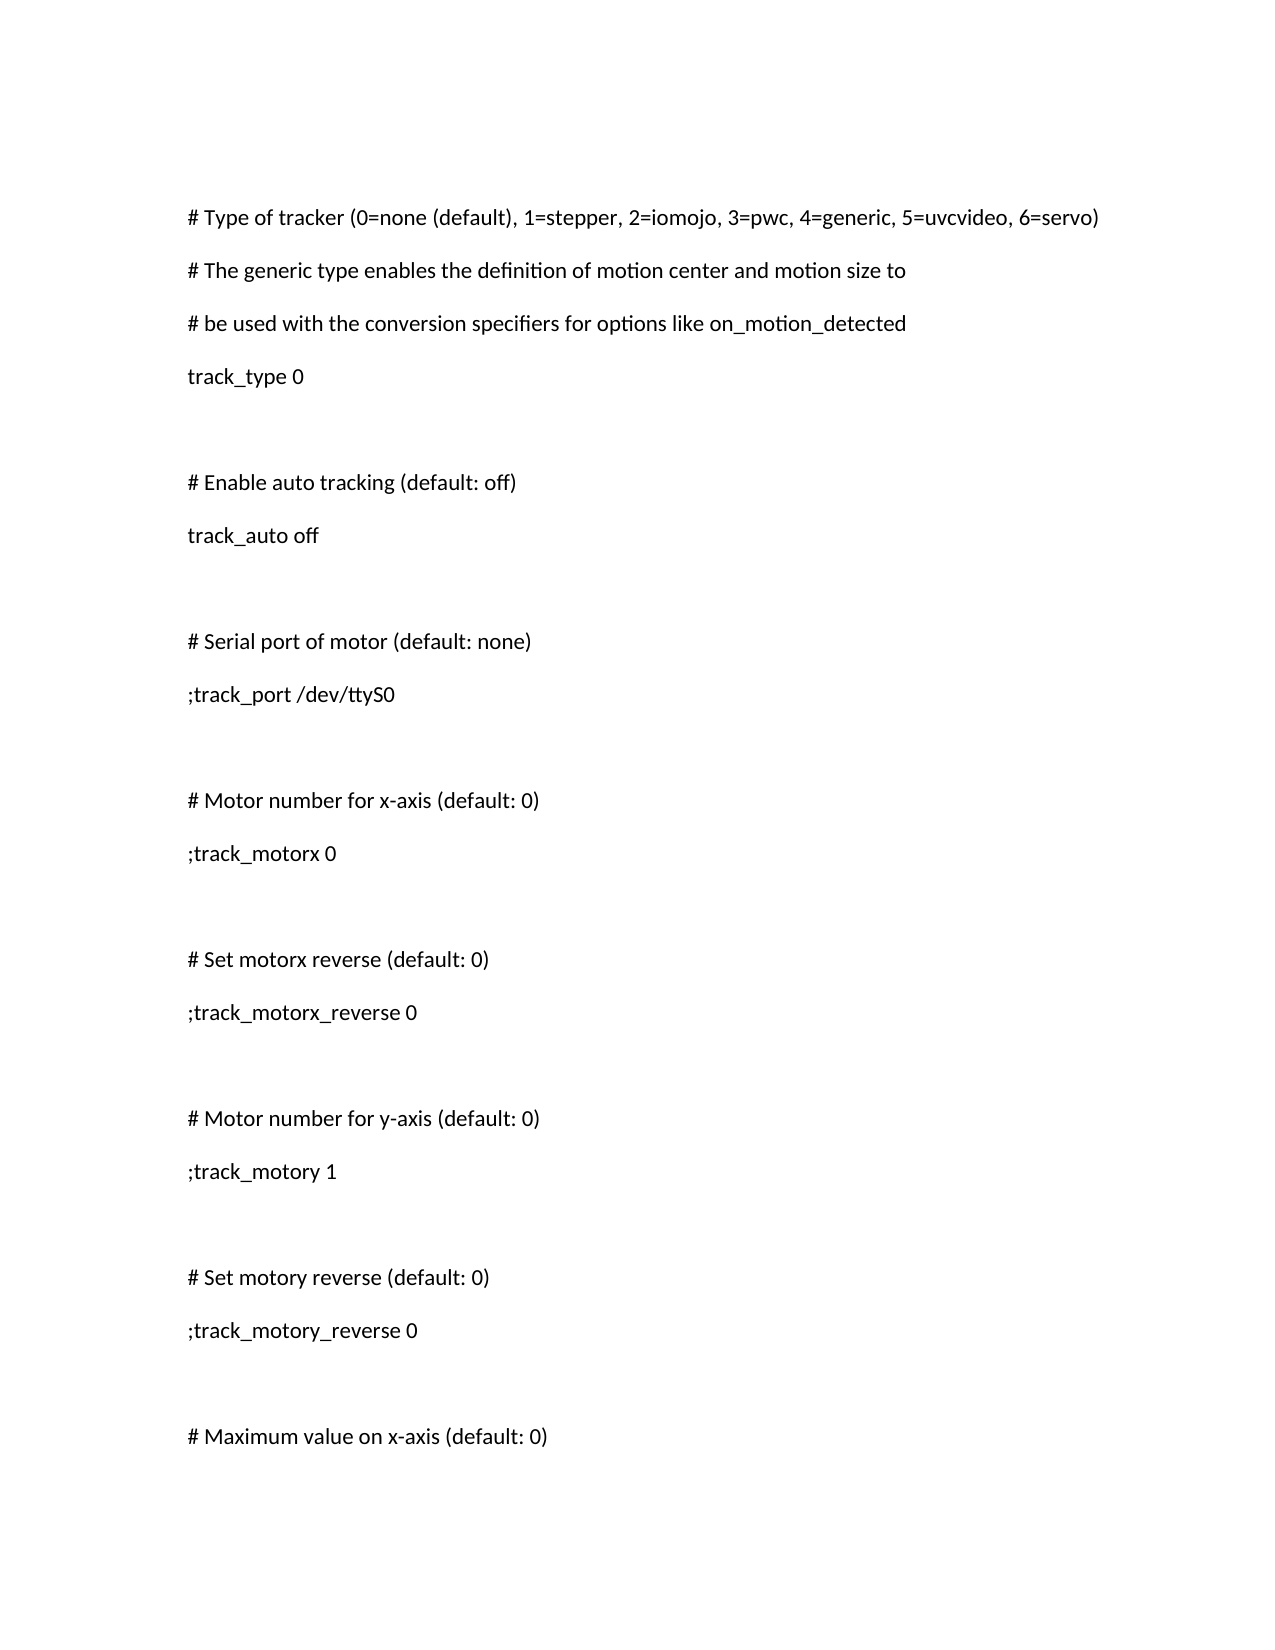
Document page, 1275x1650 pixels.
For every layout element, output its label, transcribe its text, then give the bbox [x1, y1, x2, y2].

text ;track_motorx 0 [187, 839, 1125, 867]
text # Set motory reverse (default: 0) [187, 1263, 1125, 1291]
text track_type 0 [187, 362, 1125, 390]
text # be used with the conversion specifiers for options like on_motion_detected [187, 309, 1125, 337]
text # Motor number for x-axis (default: 0) [187, 786, 1125, 814]
text # Serial port of motor (default: none) [187, 627, 1125, 655]
text # Motor number for y-axis (default: 0) [187, 1104, 1125, 1132]
text ;track_motory 1 [187, 1157, 1125, 1185]
text ;track_motorx_reverse 0 [187, 998, 1125, 1026]
text # Set motorx reverse (default: 0) [187, 945, 1125, 973]
text ;track_motory_reverse 0 [187, 1316, 1125, 1344]
text ;track_port /dev/ttyS0 [187, 680, 1125, 708]
text # The generic type enables the definition of motion center and motion size to [187, 256, 1125, 284]
text # Enable auto tracking (default: off) [187, 468, 1125, 496]
text # Type of tracker (0=none (default), 1=stepper, 2=iomojo, 3=pwc, 4=generic, 5=uvcvideo, 6=servo) [187, 203, 1125, 231]
text # Maximum value on x-axis (default: 0) [187, 1422, 1125, 1451]
text track_auto off [187, 521, 1125, 549]
